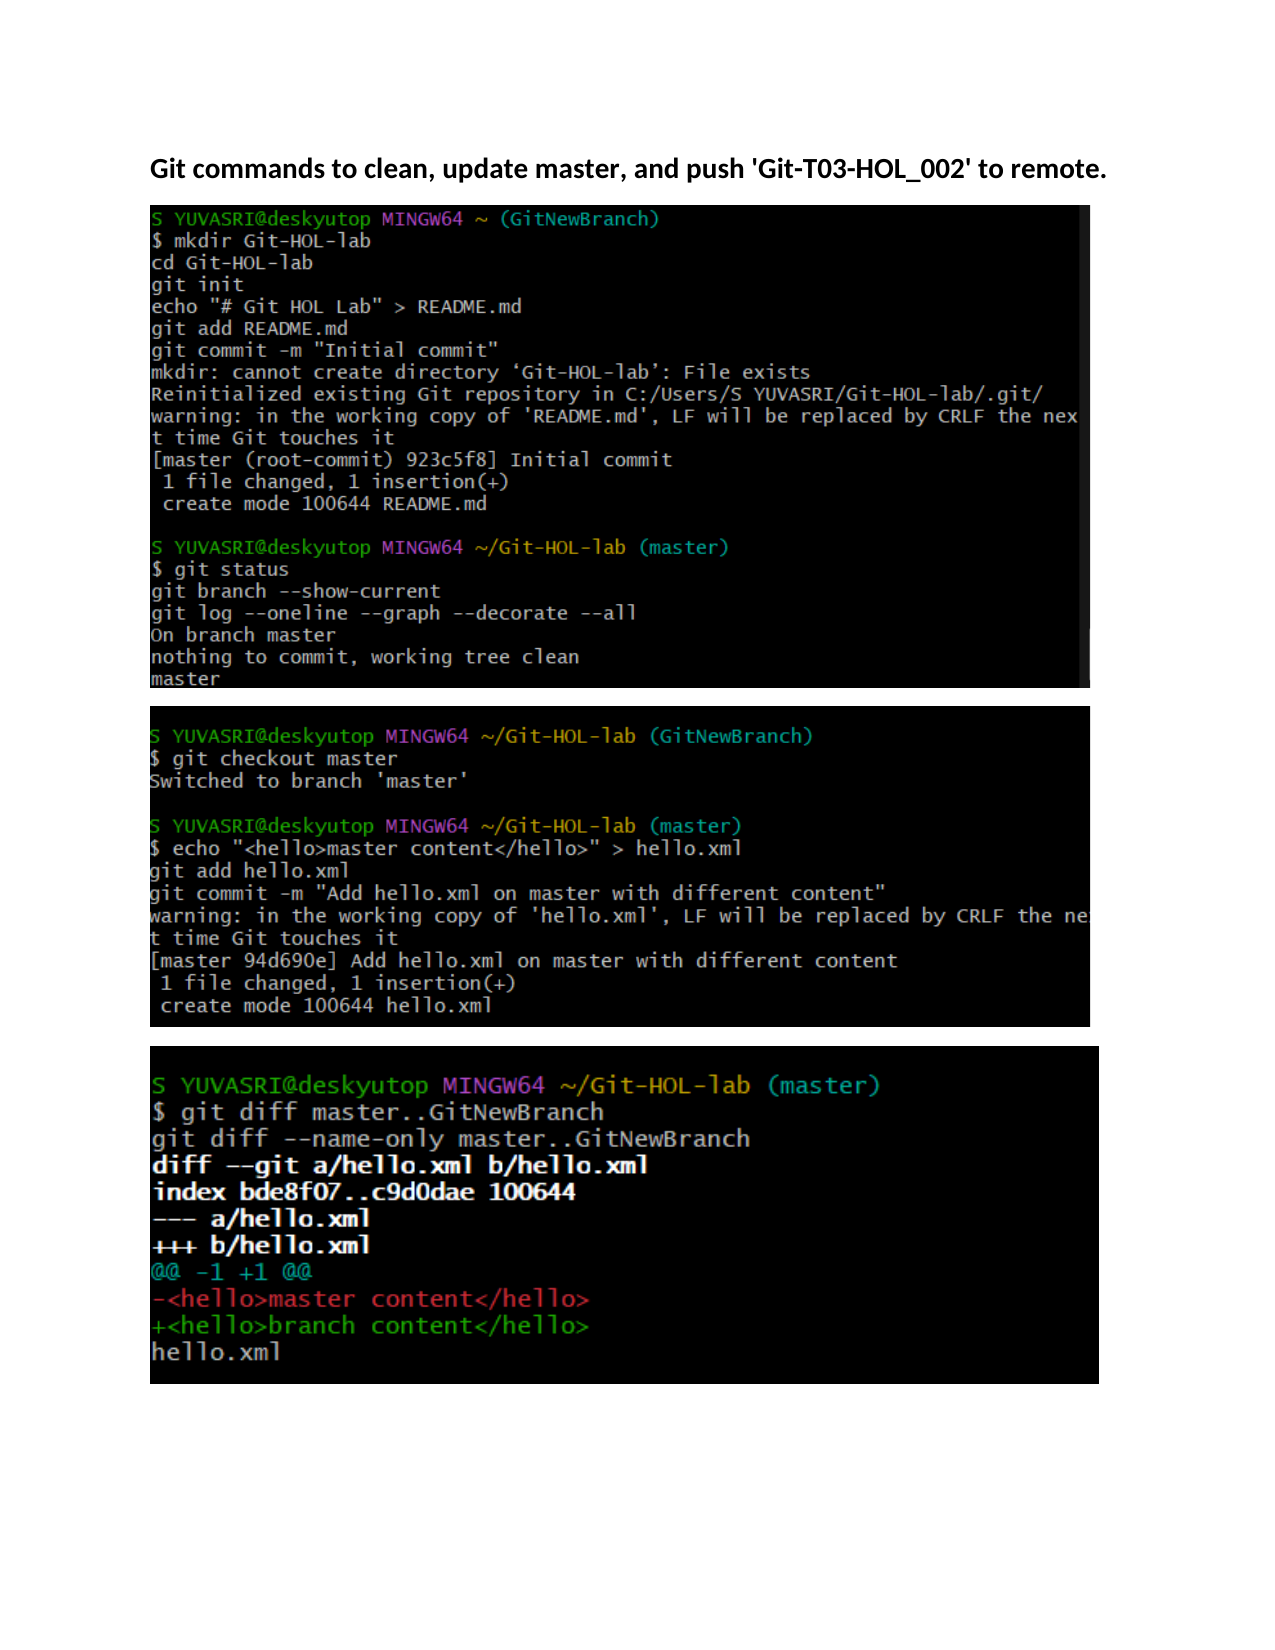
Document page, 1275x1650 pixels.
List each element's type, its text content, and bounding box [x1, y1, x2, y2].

text Git commands to clean, update master, and push 'Git-T03-HOL_002' to remote. [150, 150, 1125, 186]
picture [150, 205, 1091, 688]
picture [150, 1046, 1099, 1384]
picture [150, 706, 1091, 1027]
